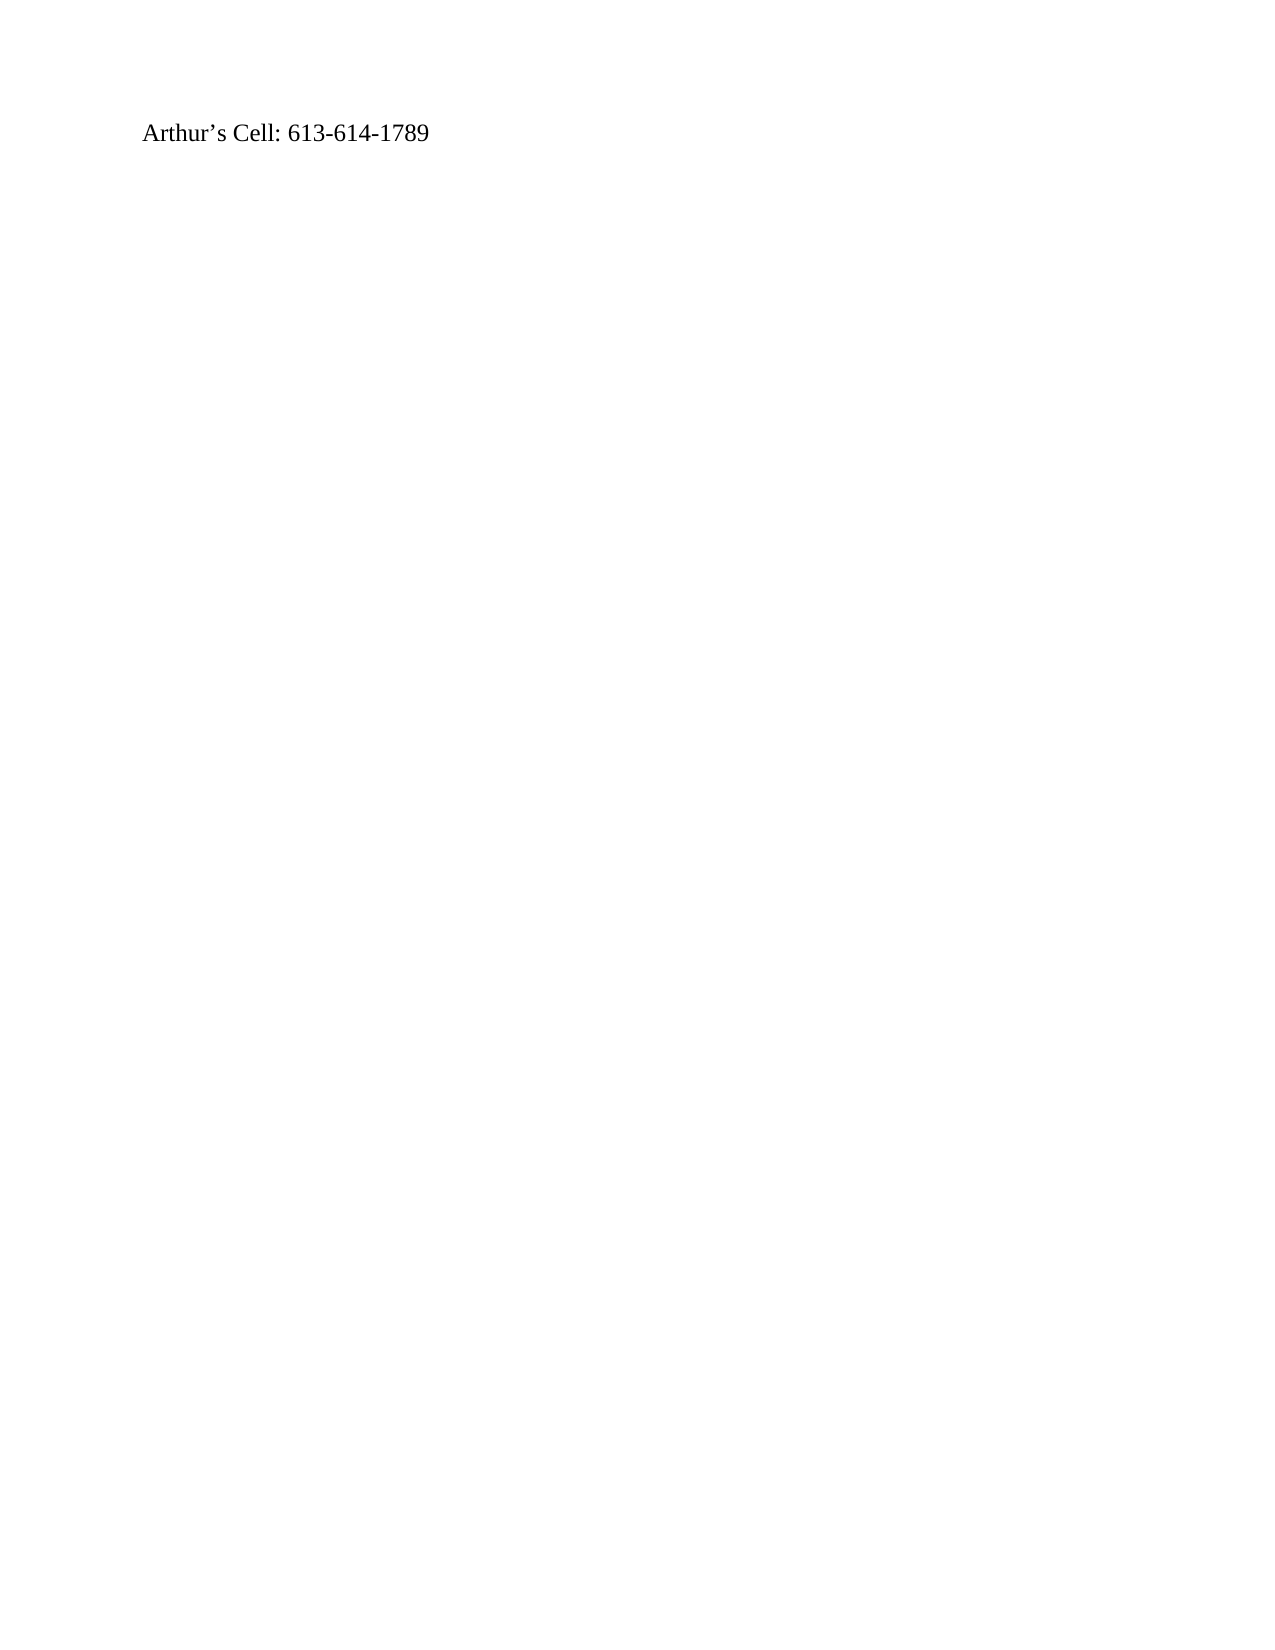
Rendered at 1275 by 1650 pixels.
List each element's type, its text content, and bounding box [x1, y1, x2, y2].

text Arthur’s Cell: 613-614-1789 [142, 118, 1133, 147]
